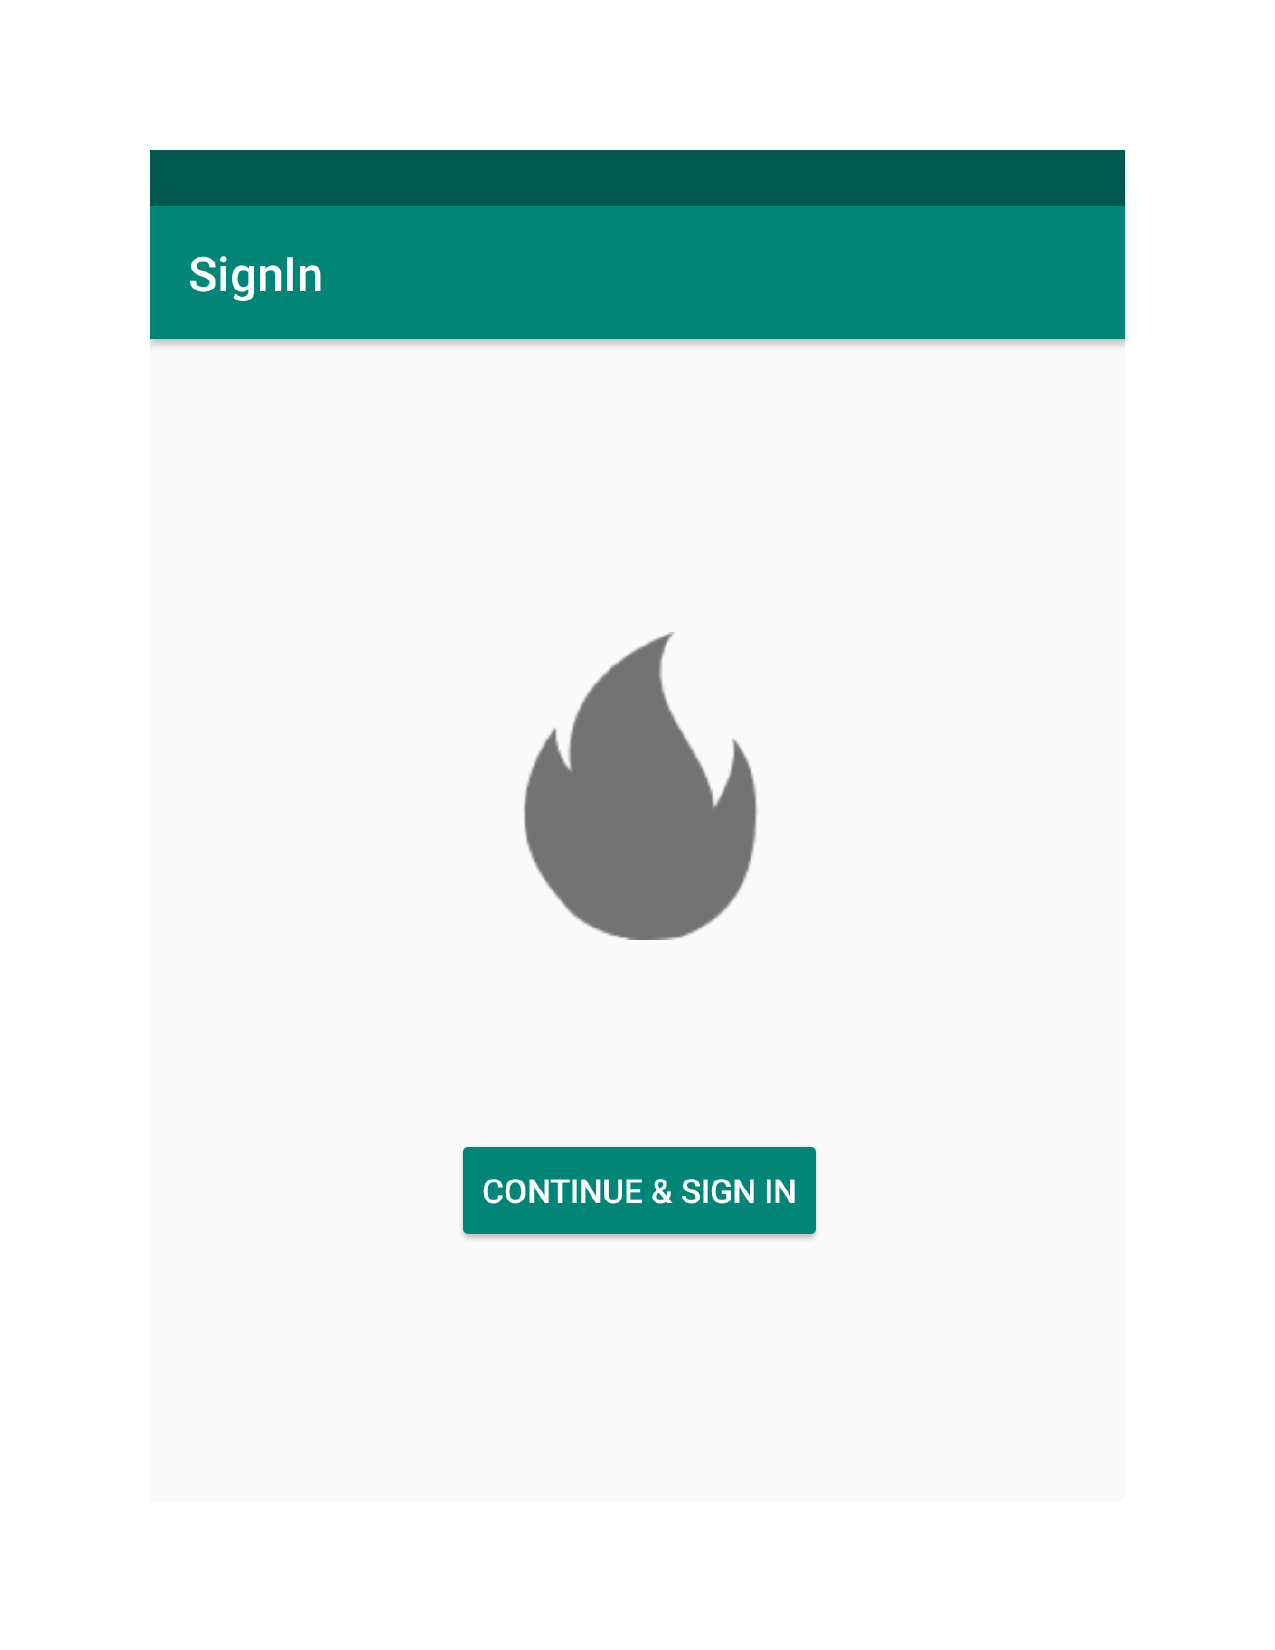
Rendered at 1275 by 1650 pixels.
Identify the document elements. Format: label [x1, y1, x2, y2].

picture [150, 150, 1125, 1501]
